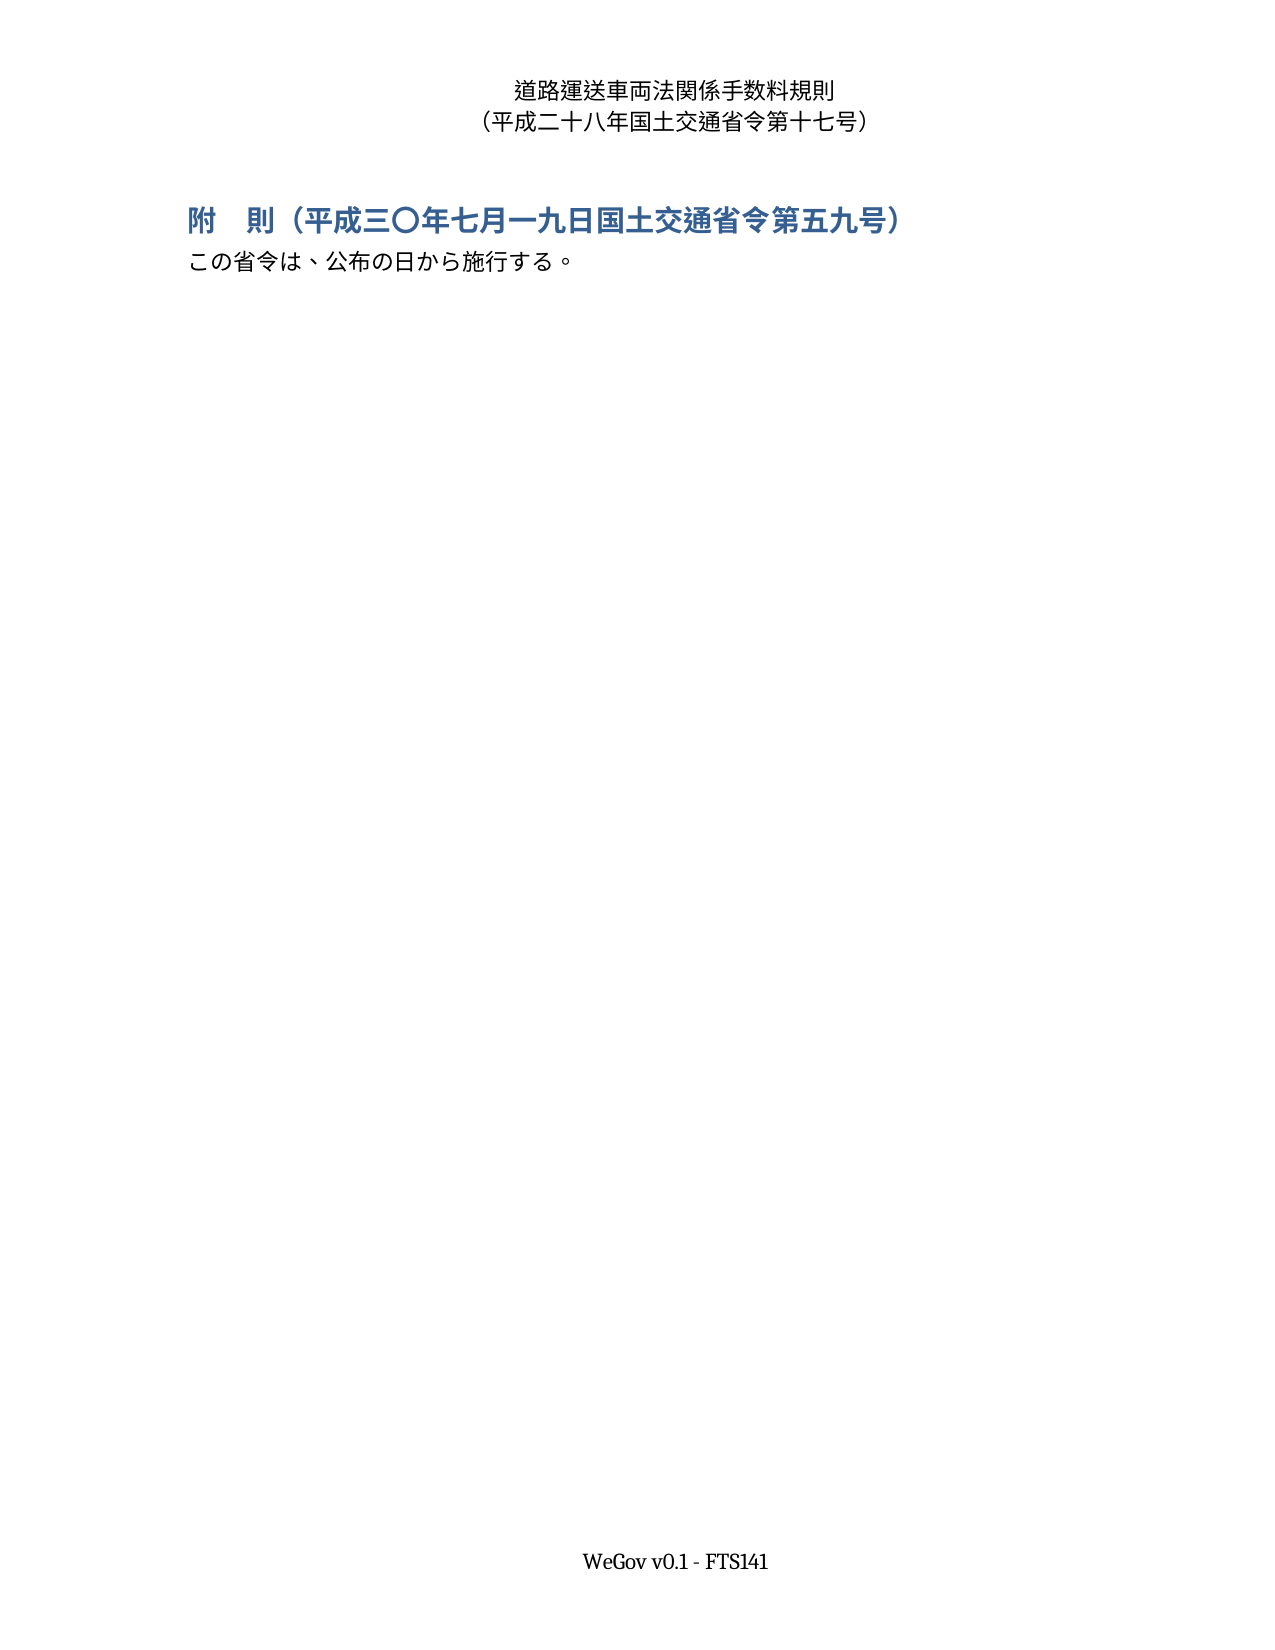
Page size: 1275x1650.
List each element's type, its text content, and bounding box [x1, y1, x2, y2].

text この省令は、公布の日から施行する。 [187, 246, 1087, 277]
subtitle 附 則（平成三〇年七月一九日国土交通省令第五九号） [187, 200, 1087, 240]
